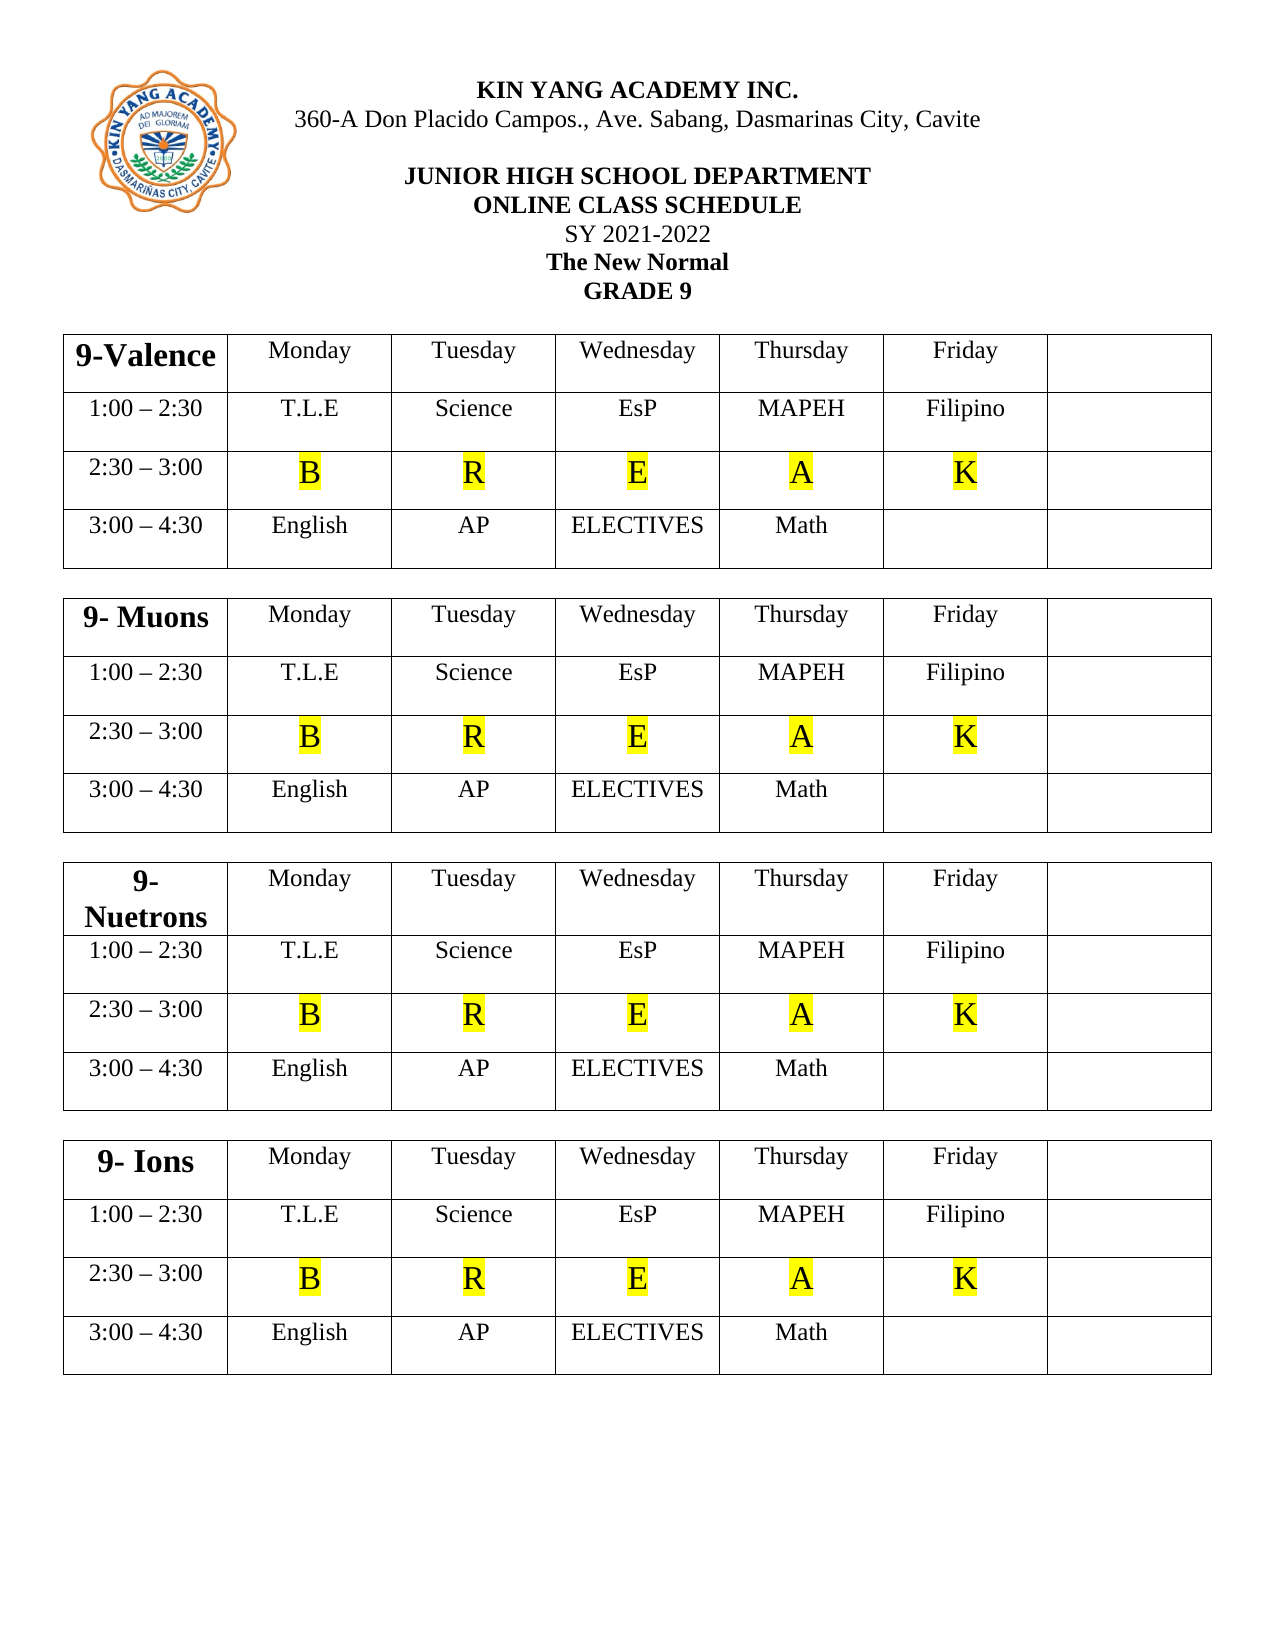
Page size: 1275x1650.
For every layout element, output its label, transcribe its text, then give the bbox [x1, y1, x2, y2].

table_header Friday [884, 335, 1047, 392]
table_cell 2:30 – 3:00 [64, 716, 227, 773]
table_cell [1048, 716, 1211, 773]
table_cell [1048, 994, 1211, 1052]
table_cell [1048, 1200, 1211, 1257]
table_cell R [392, 1258, 555, 1316]
table_cell EsP [556, 657, 719, 715]
table_cell English [228, 510, 391, 568]
table_cell [884, 774, 1047, 832]
table_cell Math [720, 1053, 883, 1110]
table_cell 1:00 – 2:30 [64, 393, 227, 451]
table_cell K [884, 1258, 1047, 1316]
table_cell [884, 1053, 1047, 1110]
picture [89, 132, 238, 161]
table_cell Math [720, 774, 883, 832]
table_header Tuesday [392, 335, 555, 392]
table_cell B [228, 716, 391, 773]
text 360-A Don Placido Campos., Ave. Sabang, Dasmarinas City, Cavite [75, 104, 1200, 132]
table_header Monday [228, 335, 391, 392]
text ONLINE CLASS SCHEDULE [75, 190, 1200, 219]
table_cell MAPEH [720, 393, 883, 451]
table_cell E [556, 1258, 719, 1316]
table_cell [1048, 393, 1211, 451]
table_cell Filipino [884, 1200, 1047, 1257]
table_cell T.L.E [228, 657, 391, 715]
table_header [1048, 335, 1211, 392]
table_cell EsP [556, 393, 719, 451]
text GRADE 9 [75, 276, 1200, 305]
table_cell AP [392, 510, 555, 568]
table_cell E [556, 994, 719, 1052]
table_cell 2:30 – 3:00 [64, 994, 227, 1052]
table_header Tuesday [392, 599, 555, 656]
table_cell Science [392, 1200, 555, 1257]
table_cell [884, 1317, 1047, 1374]
table_cell ELECTIVES [556, 510, 719, 568]
table_cell E [556, 716, 719, 773]
table_cell ELECTIVES [556, 1053, 719, 1110]
table_cell [1048, 1258, 1211, 1316]
table_cell 1:00 – 2:30 [64, 1200, 227, 1257]
table_cell B [228, 1258, 391, 1316]
table_header Monday [228, 863, 391, 934]
table_cell [1048, 452, 1211, 509]
table_header Monday [228, 599, 391, 656]
table_header [1048, 863, 1211, 934]
table_header 9- Ions [64, 1141, 227, 1198]
table_cell MAPEH [720, 936, 883, 993]
text KIN YANG ACADEMY INC. [75, 75, 1200, 104]
table_cell 3:00 – 4:30 [64, 510, 227, 568]
table_header Wednesday [556, 1141, 719, 1198]
table_cell Math [720, 510, 883, 568]
text SY 2021-2022 [75, 219, 1200, 247]
table_header Thursday [720, 863, 883, 934]
table_header Wednesday [556, 599, 719, 656]
table_cell B [228, 452, 391, 509]
table_cell English [228, 774, 391, 832]
table_cell K [884, 994, 1047, 1052]
table_cell K [884, 452, 1047, 509]
table_cell Science [392, 393, 555, 451]
table_cell [1048, 657, 1211, 715]
table_cell EsP [556, 1200, 719, 1257]
table_header Tuesday [392, 1141, 555, 1198]
table_cell T.L.E [228, 936, 391, 993]
table_cell ELECTIVES [556, 774, 719, 832]
table_cell T.L.E [228, 1200, 391, 1257]
table_cell MAPEH [720, 657, 883, 715]
table_header Thursday [720, 335, 883, 392]
table_header 9- Muons [64, 599, 227, 656]
table_cell T.L.E [228, 393, 391, 451]
table_header Tuesday [392, 863, 555, 934]
table_cell [1048, 1053, 1211, 1110]
table_cell E [556, 452, 719, 509]
table_header Friday [884, 599, 1047, 656]
table_cell A [720, 1258, 883, 1316]
table_header 9- Nuetrons [64, 863, 227, 934]
table_cell B [228, 994, 391, 1052]
table_cell EsP [556, 936, 719, 993]
table_cell A [720, 716, 883, 773]
table_cell 1:00 – 2:30 [64, 657, 227, 715]
table_header Friday [884, 863, 1047, 934]
table_cell Science [392, 657, 555, 715]
picture [89, 68, 238, 75]
table_cell [1048, 936, 1211, 993]
table_cell Filipino [884, 657, 1047, 715]
table_cell AP [392, 1053, 555, 1110]
table_cell English [228, 1317, 391, 1374]
table_cell R [392, 452, 555, 509]
table_cell English [228, 1053, 391, 1110]
table_cell 3:00 – 4:30 [64, 1317, 227, 1374]
table_cell 3:00 – 4:30 [64, 774, 227, 832]
table_header [1048, 1141, 1211, 1198]
table_cell Filipino [884, 936, 1047, 993]
table_cell ELECTIVES [556, 1317, 719, 1374]
table_cell A [720, 452, 883, 509]
table_cell AP [392, 1317, 555, 1374]
text JUNIOR HIGH SCHOOL DEPARTMENT [75, 161, 1200, 190]
table_cell Science [392, 936, 555, 993]
table_cell Filipino [884, 393, 1047, 451]
table_cell [1048, 774, 1211, 832]
table_cell MAPEH [720, 1200, 883, 1257]
table_cell 2:30 – 3:00 [64, 1258, 227, 1316]
table_cell [1048, 1317, 1211, 1374]
table_header Friday [884, 1141, 1047, 1198]
table_cell R [392, 716, 555, 773]
table_cell 2:30 – 3:00 [64, 452, 227, 509]
table_header Thursday [720, 599, 883, 656]
table_cell Math [720, 1317, 883, 1374]
table_header 9-Valence [64, 335, 227, 392]
table_cell 3:00 – 4:30 [64, 1053, 227, 1110]
table_cell [1048, 510, 1211, 568]
table_header Wednesday [556, 863, 719, 934]
table_header Wednesday [556, 335, 719, 392]
table_header [1048, 599, 1211, 656]
text The New Normal [75, 247, 1200, 276]
table_cell AP [392, 774, 555, 832]
table_cell R [392, 994, 555, 1052]
table_cell 1:00 – 2:30 [64, 936, 227, 993]
table_cell A [720, 994, 883, 1052]
table_cell K [884, 716, 1047, 773]
table_header Thursday [720, 1141, 883, 1198]
table_header Monday [228, 1141, 391, 1198]
table_cell [884, 510, 1047, 568]
